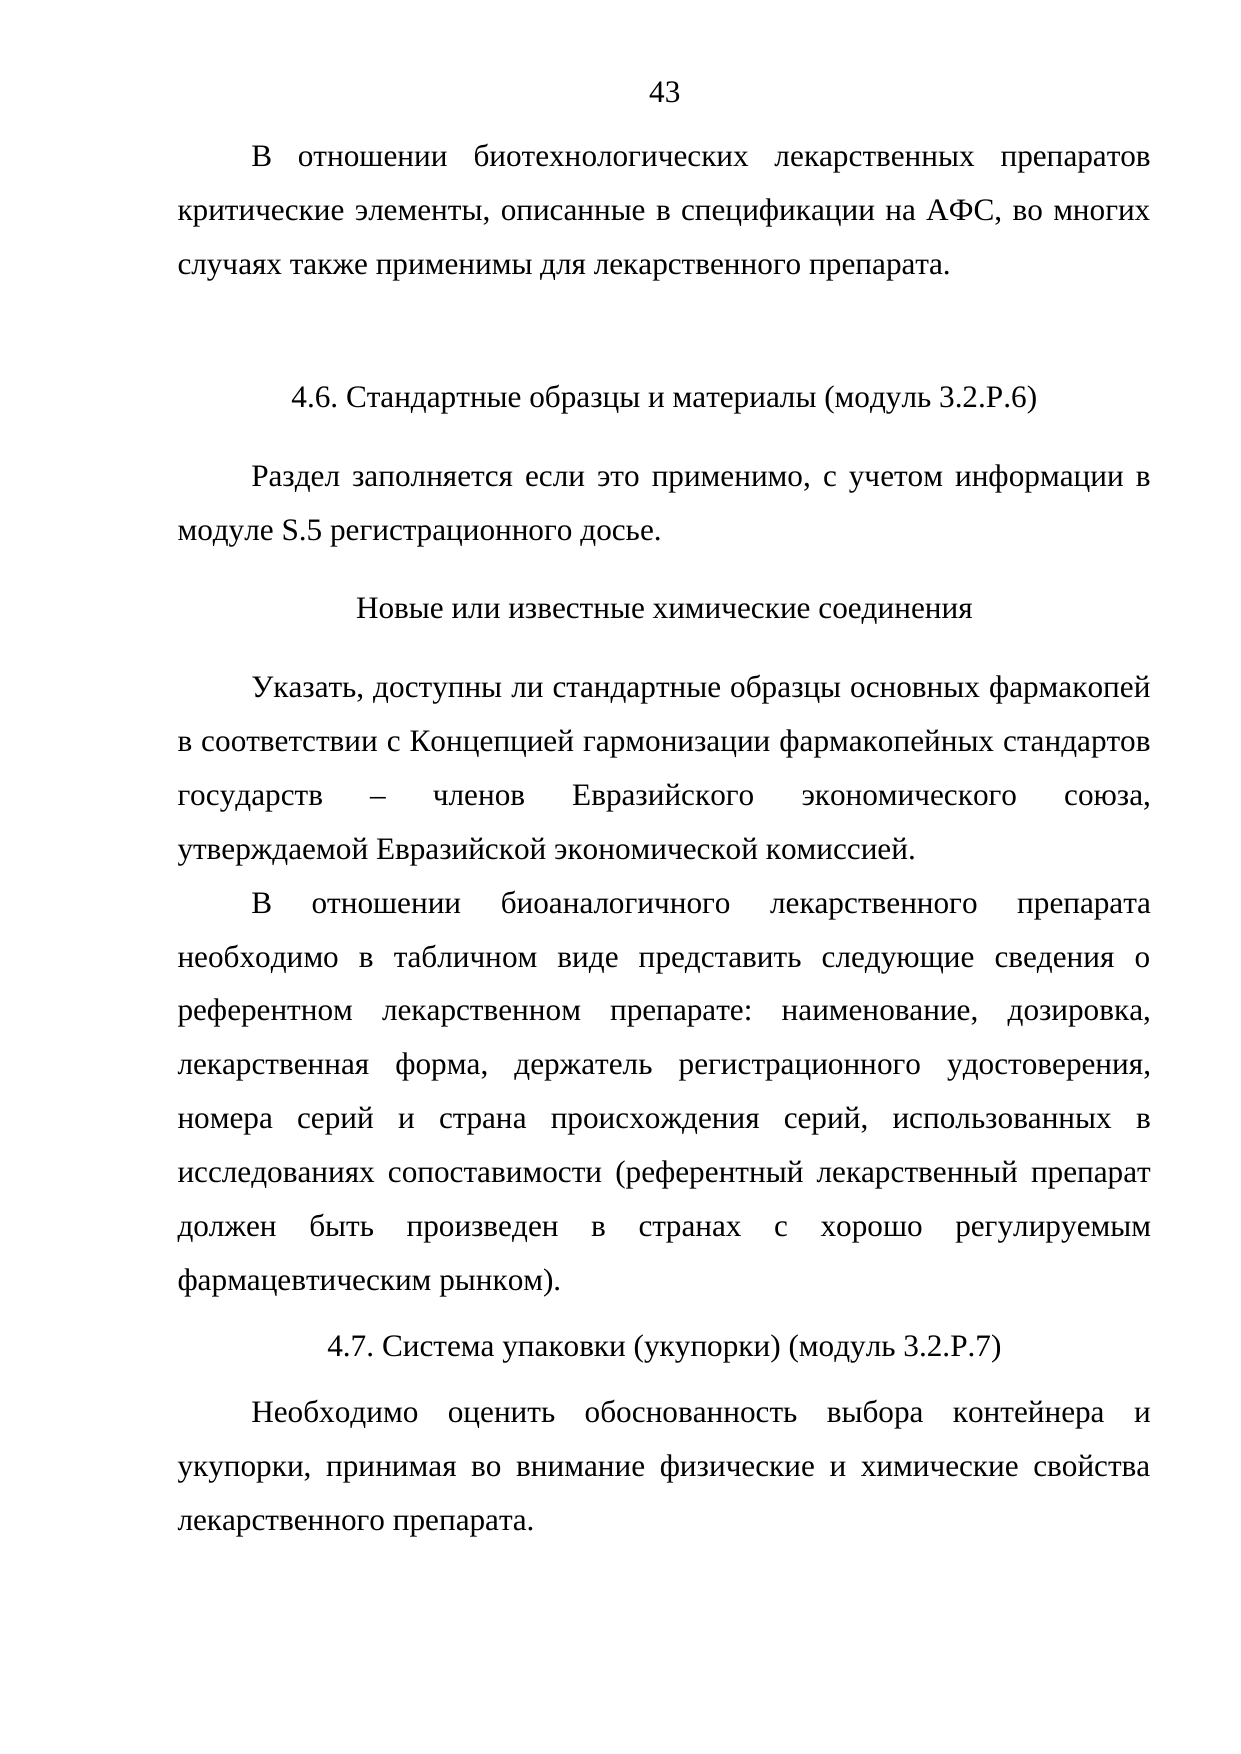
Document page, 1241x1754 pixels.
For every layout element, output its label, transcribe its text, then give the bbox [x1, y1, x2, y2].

text Новые или известные химические соединения [177, 590, 1152, 626]
text Раздел заполняется если это применимо, с учетом информации в модуле S.5 регистрационного досье. [177, 457, 1152, 547]
text Необходимо оценить обоснованность выбора контейнера и укупорки, принимая во внимание физические и химические свойства лекарственного препарата. [177, 1394, 1152, 1537]
text В отношении биотехнологических лекарственных препаратов критические элементы, описанные в спецификации на АФС, во многих случаях также применимы для лекарственного препарата. [177, 138, 1152, 281]
text В отношении биоаналогичного лекарственного препарата необходимо в табличном виде представить следующие сведения о референтном лекарственном препарате: наименование, дозировка, лекарственная форма, держатель регистрационного удостоверения, номера серий и страна происхождения серий, использованных в исследованиях сопоставимости (референтный лекарственный препарат должен быть произведен в странах с хорошо регулируемым фармацевтическим рынком). [177, 884, 1152, 1297]
text 4.7. Система упаковки (укупорки) (модуль 3.2.P.7) [177, 1327, 1152, 1363]
text 4.6. Стандартные образцы и материалы (модуль 3.2.P.6) [177, 378, 1152, 414]
text Указать, доступны ли стандартные образцы основных фармакопей в соответствии с Концепцией гармонизации фармакопейных стандартов государств – членов Евразийского экономического союза, утверждаемой Евразийской экономической комиссией. [177, 668, 1152, 866]
